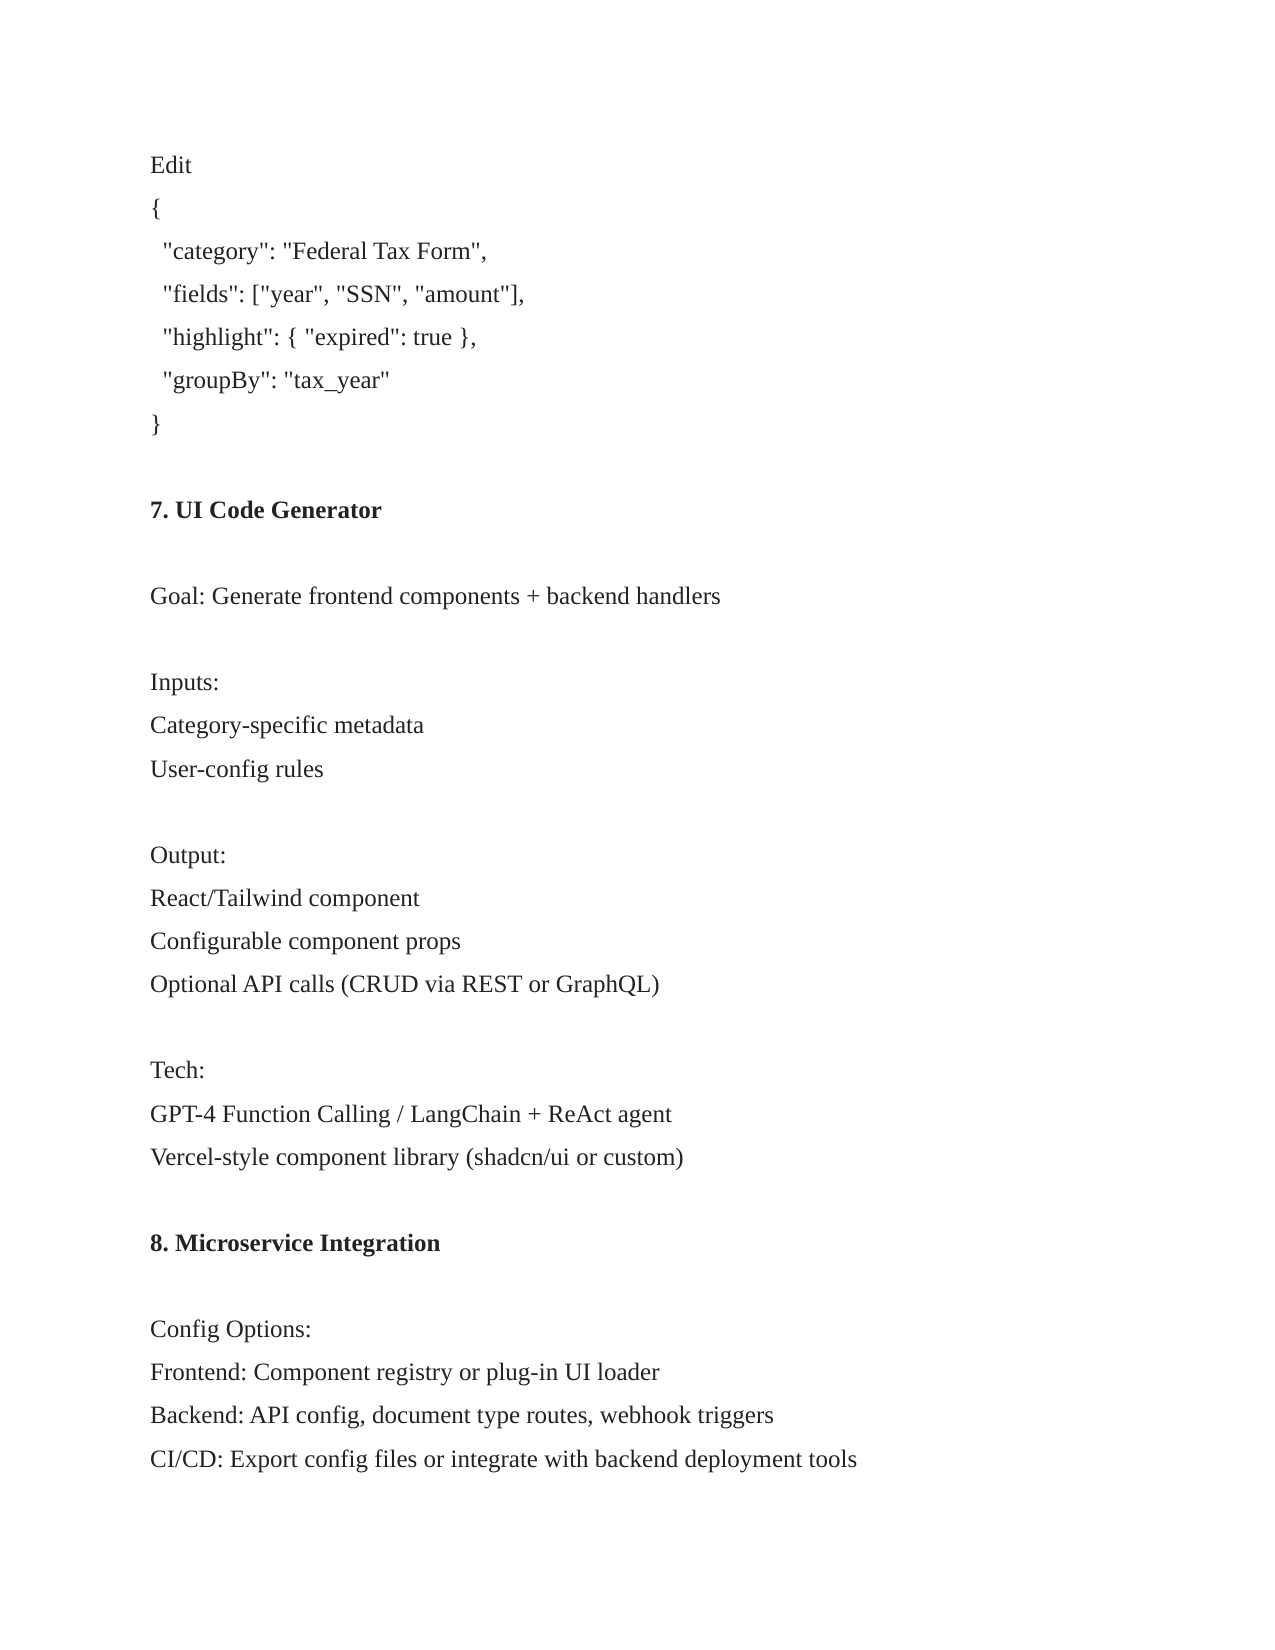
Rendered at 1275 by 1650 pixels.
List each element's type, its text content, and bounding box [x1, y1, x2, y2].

text Config Options: [150, 1314, 1125, 1343]
text Tech: [150, 1056, 1125, 1084]
text CI/CD: Export config files or integrate with backend deployment tools [150, 1444, 1125, 1472]
text User-config rules [150, 754, 1125, 782]
text React/Tailwind component [150, 883, 1125, 912]
text Backend: API config, document type routes, webhook triggers [150, 1401, 1125, 1429]
text Vercel-style component library (shadcn/ui or custom) [150, 1142, 1125, 1171]
text Edit [150, 150, 1125, 179]
text Category-specific metadata [150, 711, 1125, 739]
text "category": "Federal Tax Form", [150, 236, 1125, 265]
text Configurable component props [150, 926, 1125, 955]
text 7. UI Code Generator [150, 495, 1125, 524]
text Inputs: [150, 667, 1125, 696]
text "highlight": { "expired": true }, [150, 322, 1125, 351]
text "groupBy": "tax_year" [150, 366, 1125, 394]
text GPT-4 Function Calling / LangChain + ReAct agent [150, 1099, 1125, 1127]
text "fields": ["year", "SSN", "amount"], [150, 279, 1125, 308]
text { [150, 193, 1125, 222]
text Output: [150, 840, 1125, 869]
text Goal: Generate frontend components + backend handlers [150, 581, 1125, 610]
text 8. Microservice Integration [150, 1228, 1125, 1257]
text Optional API calls (CRUD via REST or GraphQL) [150, 969, 1125, 998]
text Frontend: Component registry or plug-in UI loader [150, 1357, 1125, 1386]
text } [150, 409, 1125, 437]
